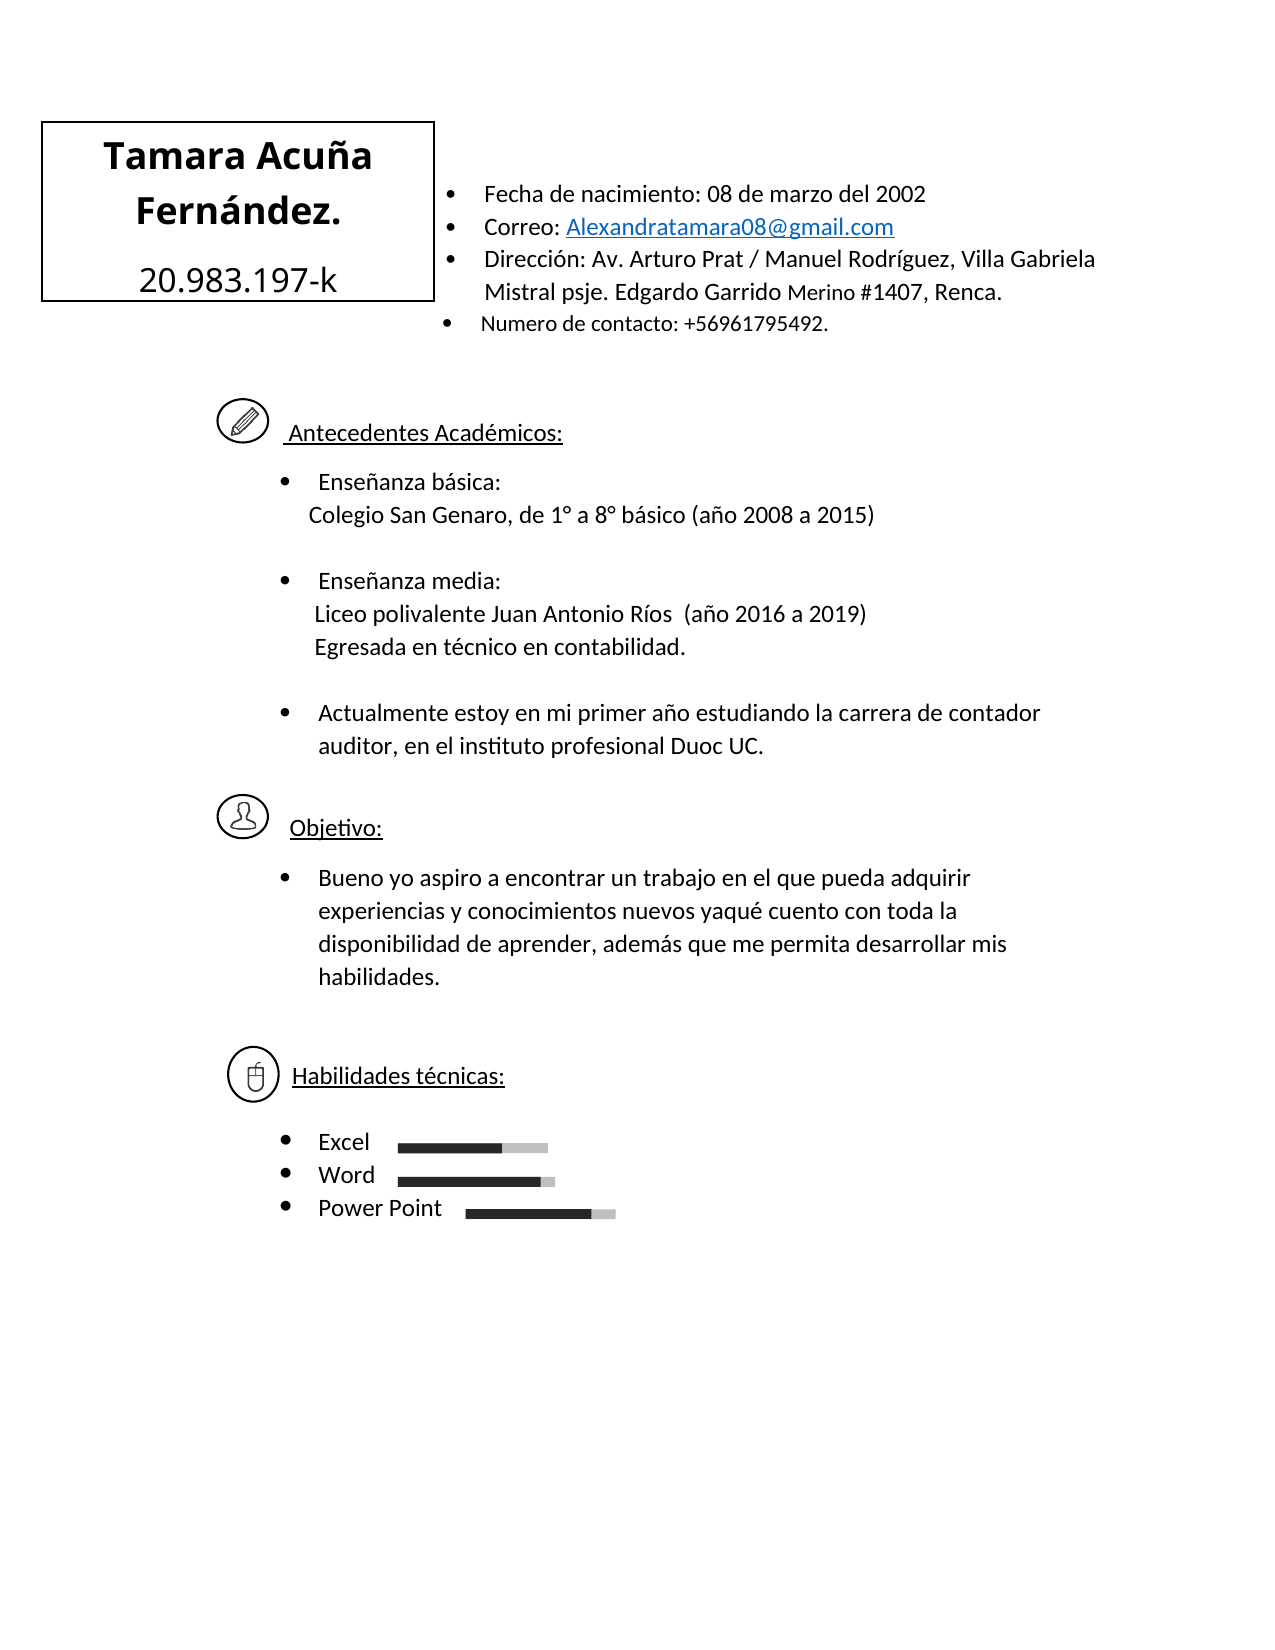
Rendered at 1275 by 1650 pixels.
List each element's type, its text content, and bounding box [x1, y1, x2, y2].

text Objetivo: [177, 812, 1098, 843]
picture [230, 407, 259, 436]
list Mistral psje. Edgardo Garrido Merino #1407, Renca. [252, 277, 1098, 307]
picture [230, 802, 257, 830]
list Fecha de nacimiento: 08 de marzo del 2002 [447, 178, 1098, 208]
list Excel [281, 1126, 1098, 1157]
list Correo: Alexandratamara08@gmail.com [447, 211, 1098, 241]
list Egresada en técnico en contabilidad. [252, 631, 1098, 662]
list Habilidades técnicas: [276, 1060, 1098, 1091]
list Word [281, 1159, 1098, 1190]
text Antecedentes Académicos: [215, 417, 1098, 447]
list Power Point [281, 1192, 1098, 1223]
list Enseñanza media: [281, 565, 1098, 596]
picture [247, 1062, 264, 1092]
list Dirección: Av. Arturo Prat / Manuel Rodríguez, Villa Gabriela [447, 244, 1098, 274]
list Colegio San Genaro, de 1° a 8° básico (año 2008 a 2015) [252, 499, 1098, 530]
list Bueno yo aspiro a encontrar un trabajo en el que pueda adquirir experiencias y conocimientos nuevos yaqué cuento con toda la disponibilidad de aprender, además que me permita desarrollar mis habilidades. [281, 862, 1098, 992]
list Numero de contacto: +56961795492. [443, 309, 1098, 337]
list Liceo polivalente Juan Antonio Ríos (año 2016 a 2019) [252, 598, 1098, 629]
list Enseñanza básica: [281, 467, 1098, 497]
list Actualmente estoy en mi primer año estudiando la carrera de contador auditor, en el instituto profesional Duoc UC. [281, 697, 1098, 760]
